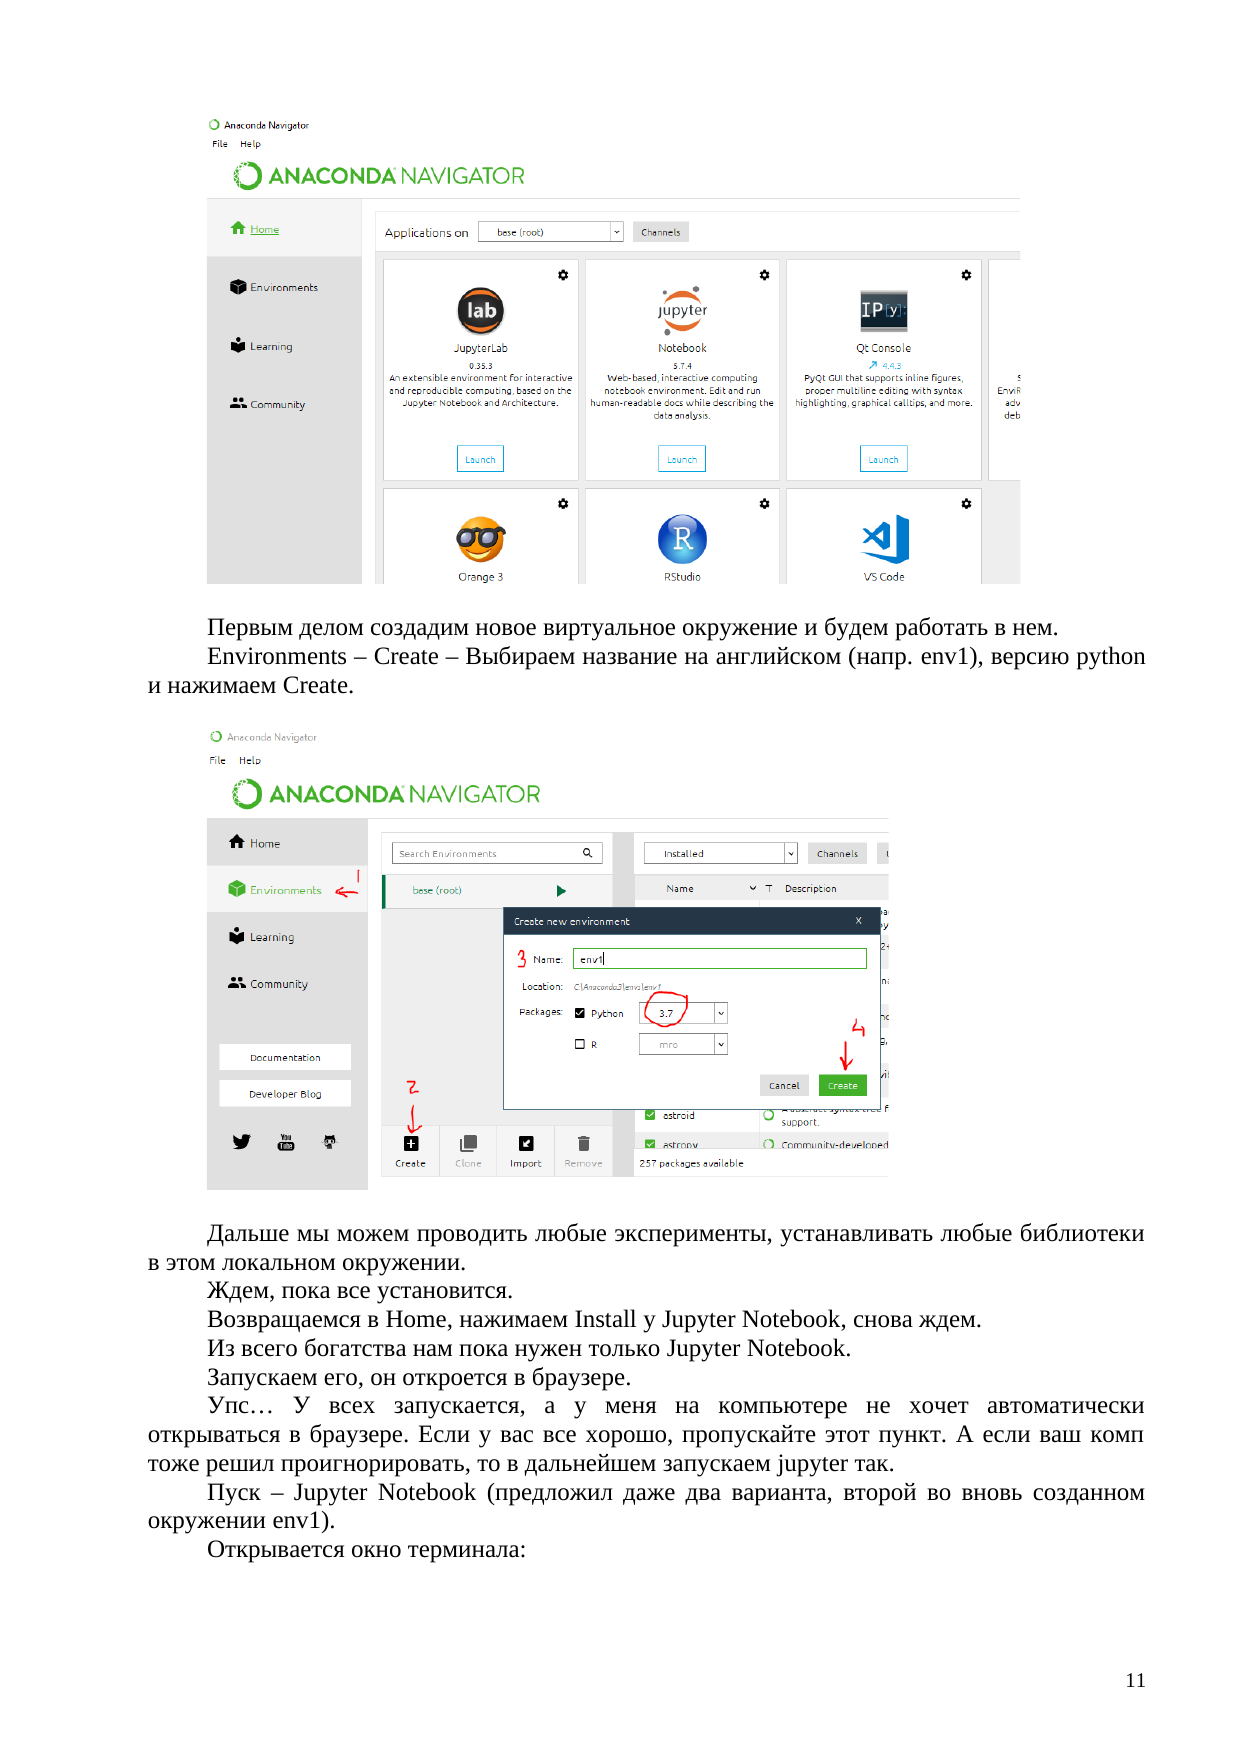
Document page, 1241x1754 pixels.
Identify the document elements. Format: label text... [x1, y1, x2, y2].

text Ждем, пока все установится. [148, 1276, 1146, 1304]
text Запускаем его, он откроется в браузере. [148, 1362, 1146, 1391]
text Пуск – Jupyter Notebook (предложил даже два варианта, второй во вновь созданном окружении env1). [148, 1477, 1146, 1534]
text Дальше мы можем проводить любые эксперименты, устанавливать любые библиотеки в этом локальном окружении. [148, 1218, 1146, 1276]
text Environments – Create – Выбираем название на английском (напр. env1), версию python и нажимаем Create. [148, 641, 1146, 698]
text Из всего богатства нам пока нужен только Jupyter Notebook. [148, 1333, 1146, 1362]
text Возвращаемся в Home, нажимаем Install у Jupyter Notebook, снова ждем. [148, 1304, 1146, 1333]
text Первым делом создадим новое виртуальное окружение и будем работать в нем. [148, 612, 1146, 641]
picture [206, 118, 1021, 584]
text Открывается окно терминала: [148, 1534, 1146, 1563]
picture [206, 727, 889, 1190]
text Упс… У всех запускается, а у меня на компьютере не хочет автоматически открываться в браузере. Если у вас все хорошо, пропускайте этот пункт. А если ваш комп тоже решил проигнорировать, то в дальнейшем запускаем jupyter так. [148, 1391, 1146, 1477]
